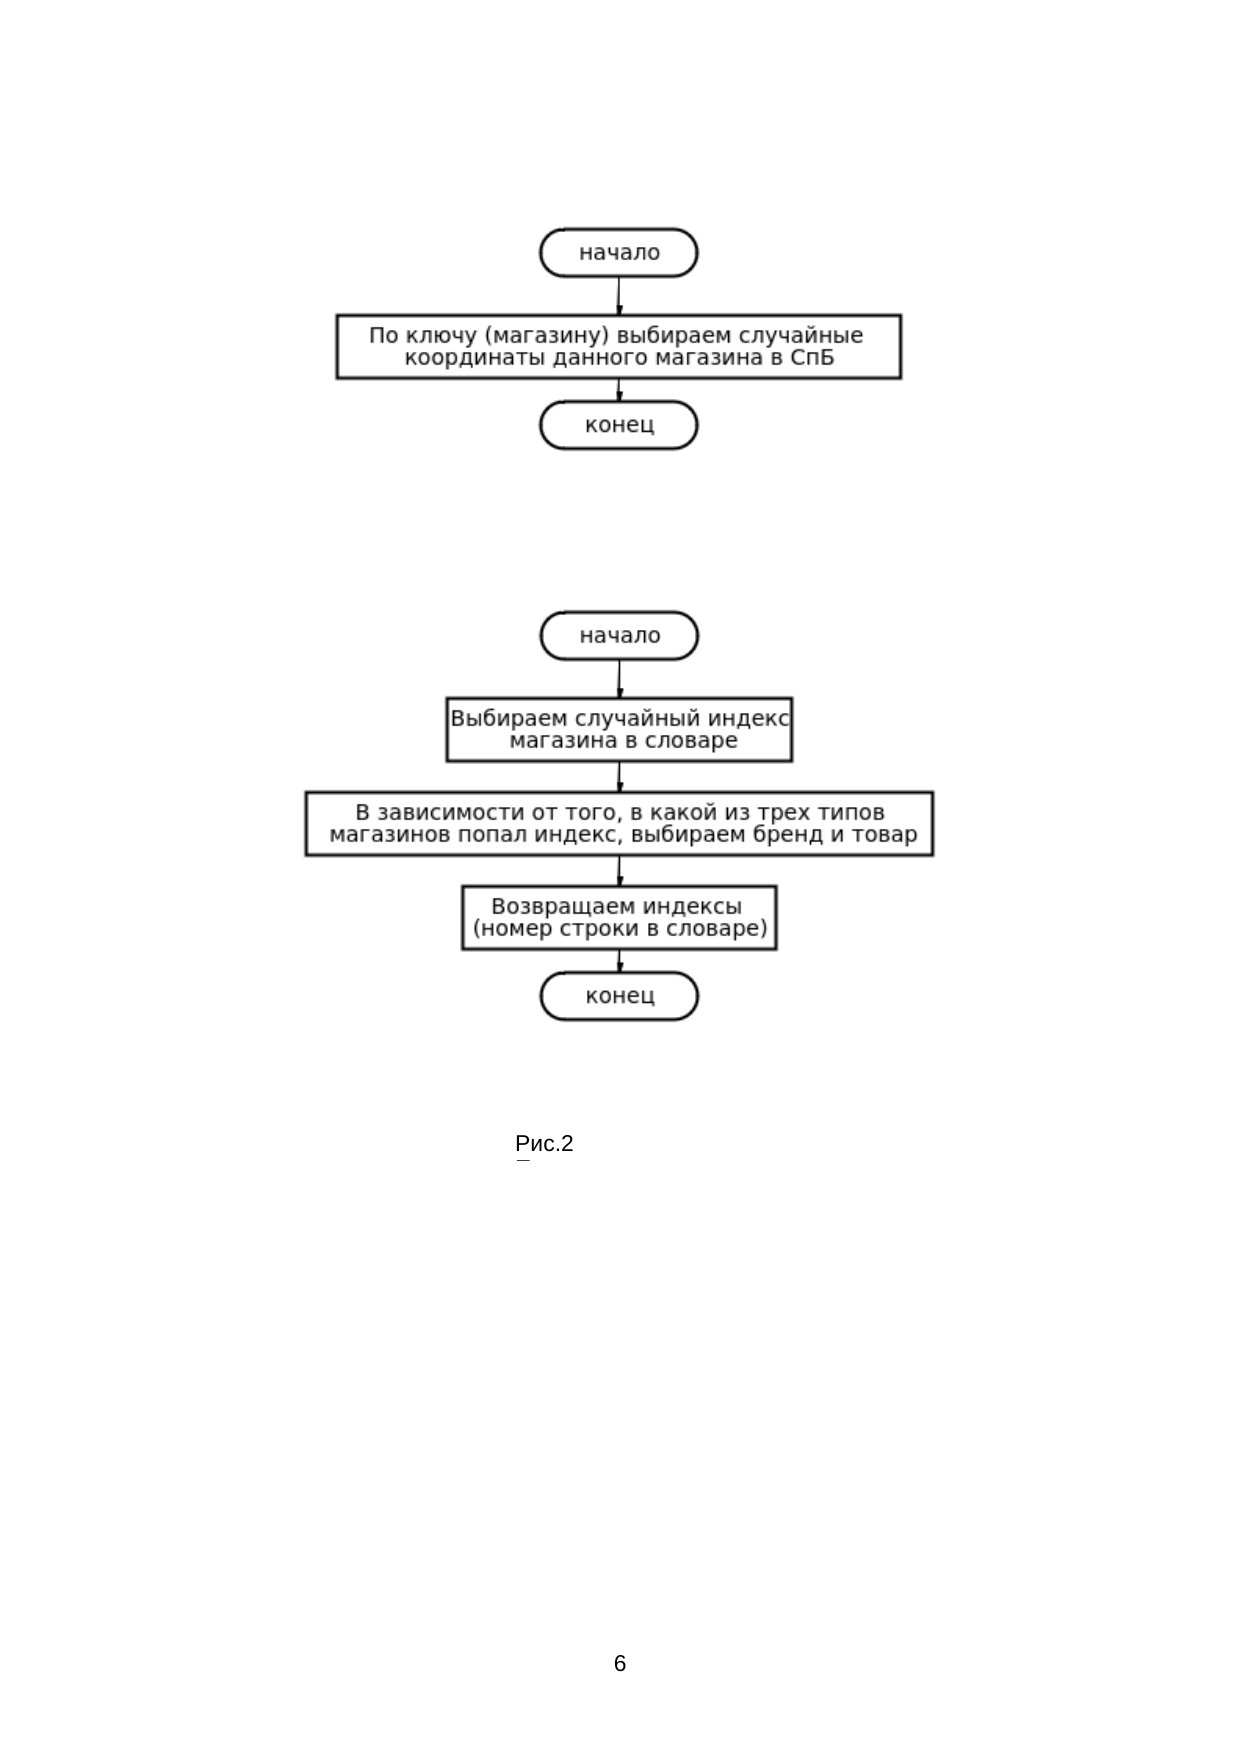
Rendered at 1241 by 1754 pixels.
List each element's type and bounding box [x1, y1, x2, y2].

picture [307, 199, 933, 481]
picture [276, 583, 964, 1052]
